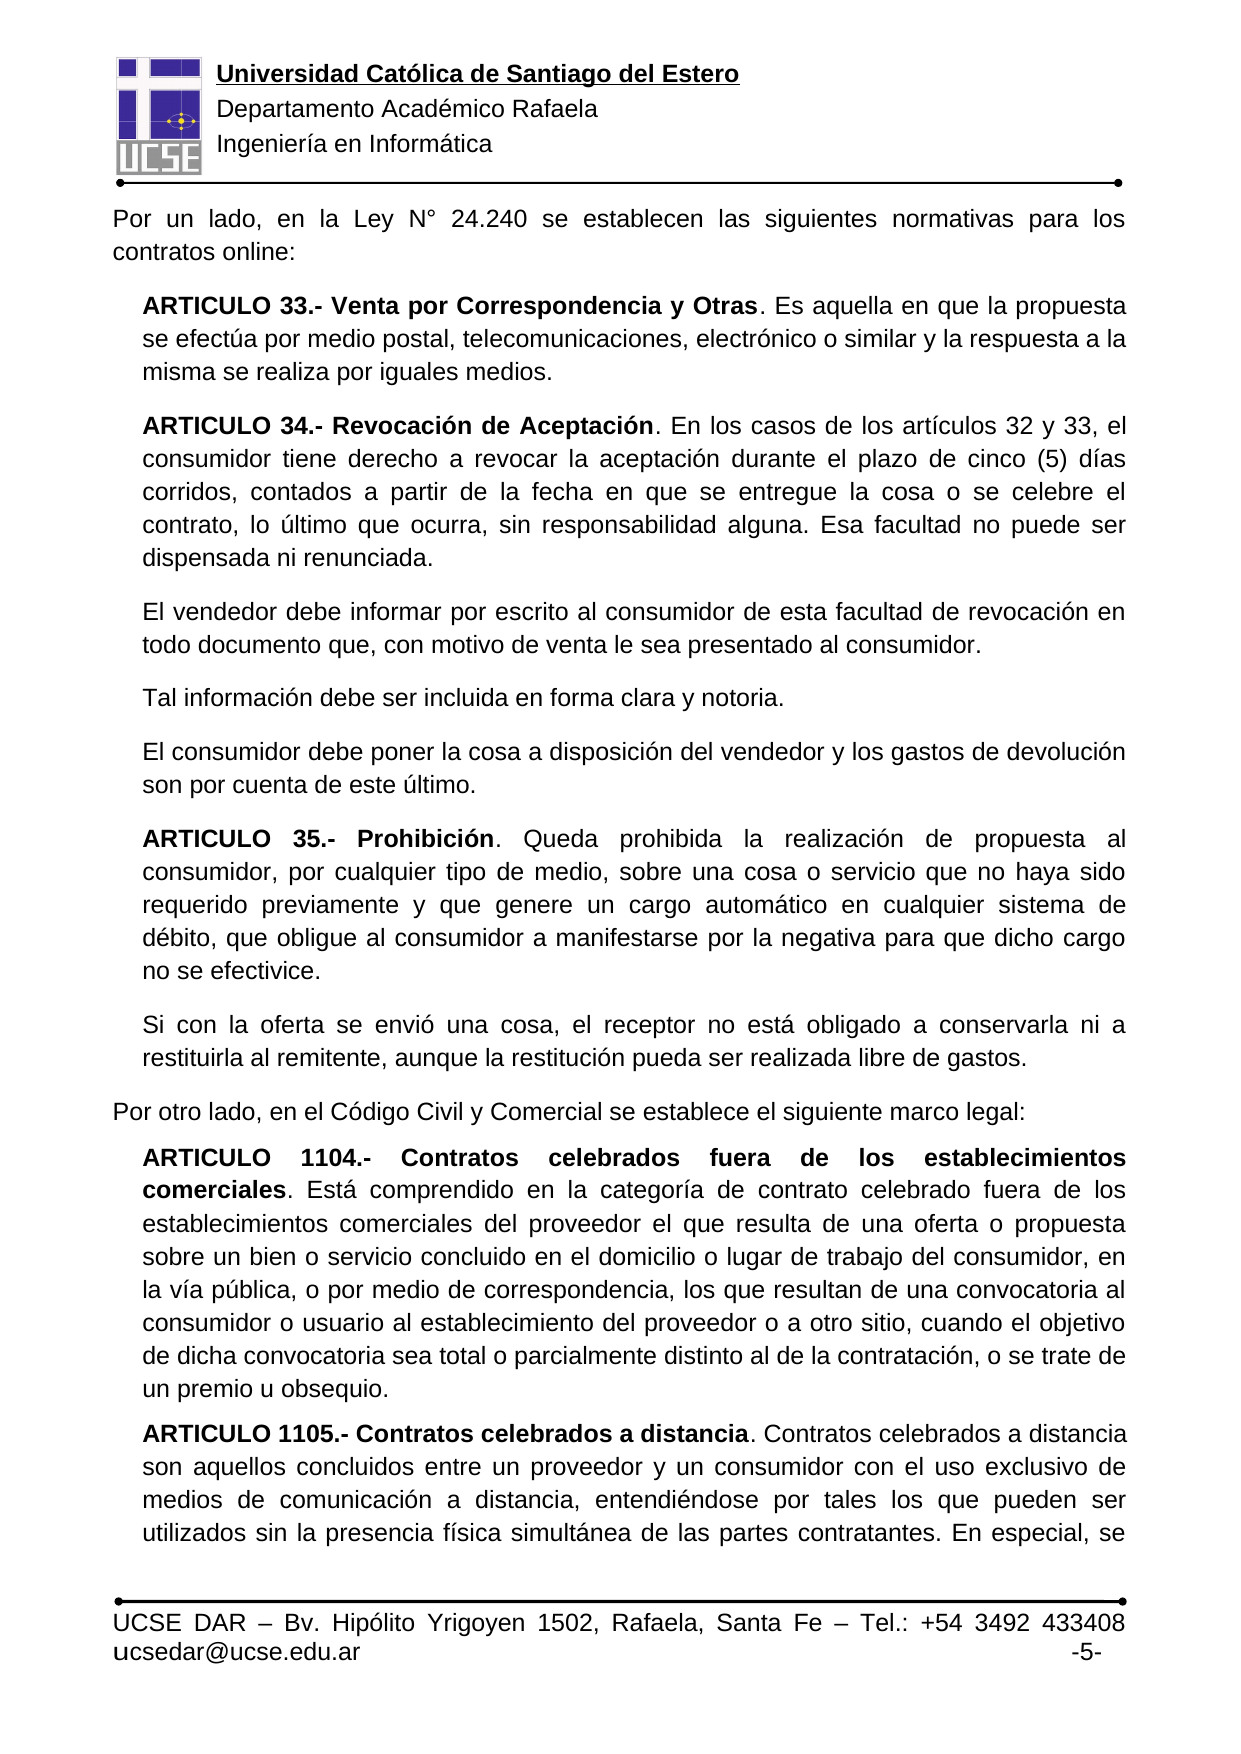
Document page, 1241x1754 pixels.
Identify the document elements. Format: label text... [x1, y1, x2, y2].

text ARTICULO 33.- Venta por Correspondencia y Otras. Es aquella en que la propuesta se efectúa por medio postal, telecomunicaciones, electrónico o similar y la respuesta a la misma se realiza por iguales medios. [142, 291, 1128, 386]
text El vendedor debe informar por escrito al consumidor de esta facultad de revocación en todo documento que, con motivo de venta le sea presentado al consumidor. [142, 597, 1128, 658]
text ARTICULO 35.- Prohibición. Queda prohibida la realización de propuesta al consumidor, por cualquier tipo de medio, sobre una cosa o servicio que no haya sido requerido previamente y que genere un cargo automático en cualquier sistema de débito, que obligue al consumidor a manifestarse por la negativa para que dicho cargo no se efectivice. [142, 824, 1128, 985]
text ARTICULO 1104.- Contratos celebrados fuera de los establecimientos comerciales. Está comprendido en la categoría de contrato celebrado fuera de los establecimientos comerciales del proveedor el que resulta de una oferta o propuesta sobre un bien o servicio concluido en el domicilio o lugar de trabajo del consumidor, en la vía pública, o por medio de correspondencia, los que resultan de una convocatoria al consumidor o usuario al establecimiento del proveedor o a otro sitio, cuando el objetivo de dicha convocatoria sea total o parcialmente distinto al de la contratación, o se trate de un premio u obsequio. [142, 1142, 1128, 1402]
picture [116, 56, 204, 176]
text Si con la oferta se envió una cosa, el receptor no está obligado a conservarla ni a restituirla al remitente, aunque la restitución pueda ser realizada libre de gastos. [142, 1010, 1128, 1072]
text Por otro lado, en el Código Civil y Comercial se establece el siguiente marco legal: [112, 1097, 1128, 1126]
text Por un lado, en la Ley N° 24.240 se establecen las siguientes normativas para los contratos online: [112, 204, 1128, 266]
text Tal información debe ser incluida en forma clara y notoria. [142, 683, 1128, 712]
text El consumidor debe poner la cosa a disposición del vendedor y los gastos de devolución son por cuenta de este último. [142, 737, 1128, 799]
text ARTICULO 34.- Revocación de Aceptación. En los casos de los artículos 32 y 33, el consumidor tiene derecho a revocar la aceptación durante el plazo de cinco (5) días corridos, contados a partir de la fecha en que se entregue la cosa o se celebre el contrato, lo último que ocurra, sin responsabilidad alguna. Esa facultad no puede ser dispensada ni renunciada. [142, 411, 1128, 571]
